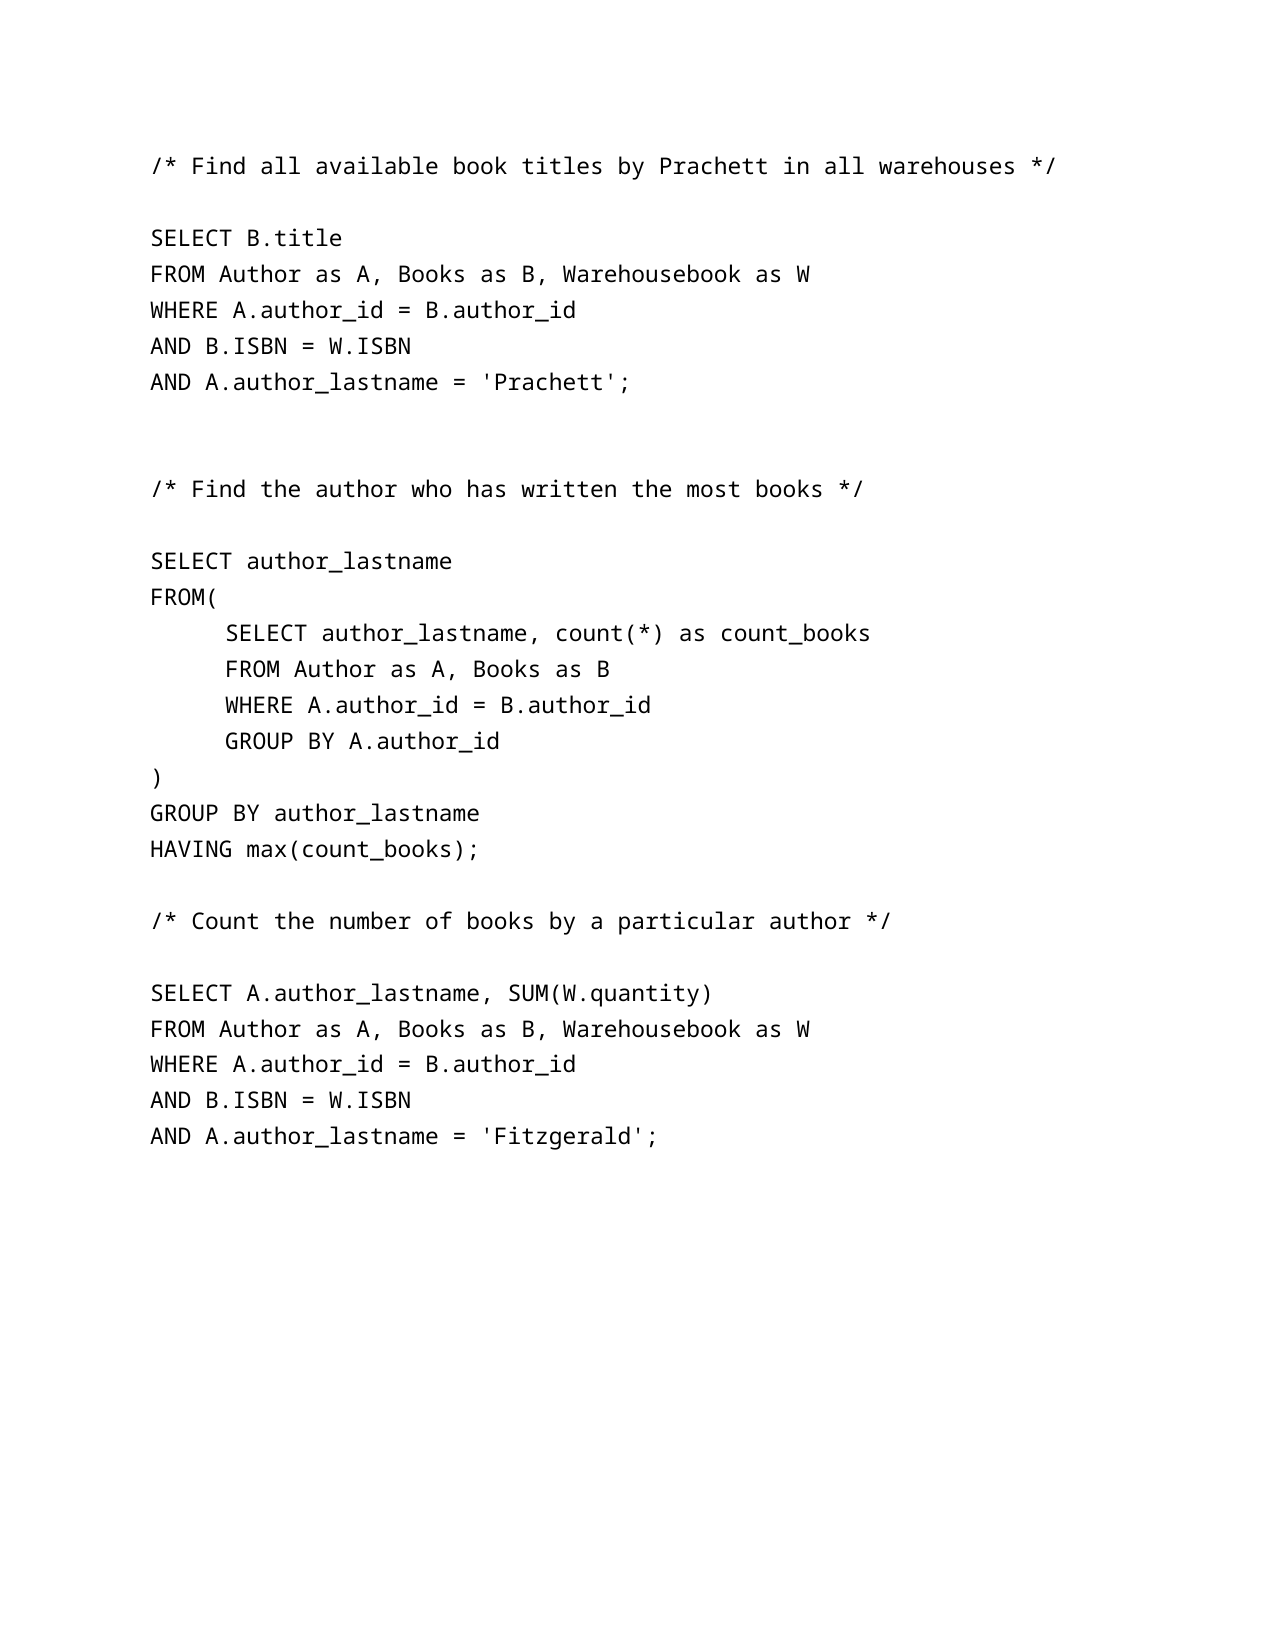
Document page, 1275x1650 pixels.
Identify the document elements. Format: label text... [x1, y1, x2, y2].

text AND A.author_lastname = 'Fitzgerald'; [150, 1120, 1125, 1152]
text /* Find the author who has written the most books */ [150, 473, 1125, 505]
text GROUP BY A.author_id [225, 725, 1125, 756]
text /* Find all available book titles by Prachett in all warehouses */ [150, 150, 1125, 181]
text FROM Author as A, Books as B [225, 653, 1125, 684]
text AND B.ISBN = W.ISBN [150, 330, 1125, 361]
text SELECT author_lastname, count(*) as count_books [150, 617, 1125, 648]
text ) [150, 761, 1125, 792]
text SELECT author_lastname [150, 545, 1125, 577]
text GROUP BY author_lastname [150, 797, 1125, 828]
text SELECT B.title [150, 222, 1125, 253]
text FROM( [150, 581, 1125, 612]
text WHERE A.author_id = B.author_id [150, 1048, 1125, 1080]
text AND A.author_lastname = 'Prachett'; [150, 366, 1125, 397]
text WHERE A.author_id = B.author_id [225, 689, 1125, 720]
text FROM Author as A, Books as B, Warehousebook as W [150, 258, 1125, 289]
text AND B.ISBN = W.ISBN [150, 1084, 1125, 1116]
text HAVING max(count_books); [150, 833, 1125, 864]
text FROM Author as A, Books as B, Warehousebook as W [150, 1012, 1125, 1044]
text SELECT A.author_lastname, SUM(W.quantity) [150, 977, 1125, 1008]
text /* Count the number of books by a particular author */ [150, 905, 1125, 936]
text WHERE A.author_id = B.author_id [150, 294, 1125, 325]
